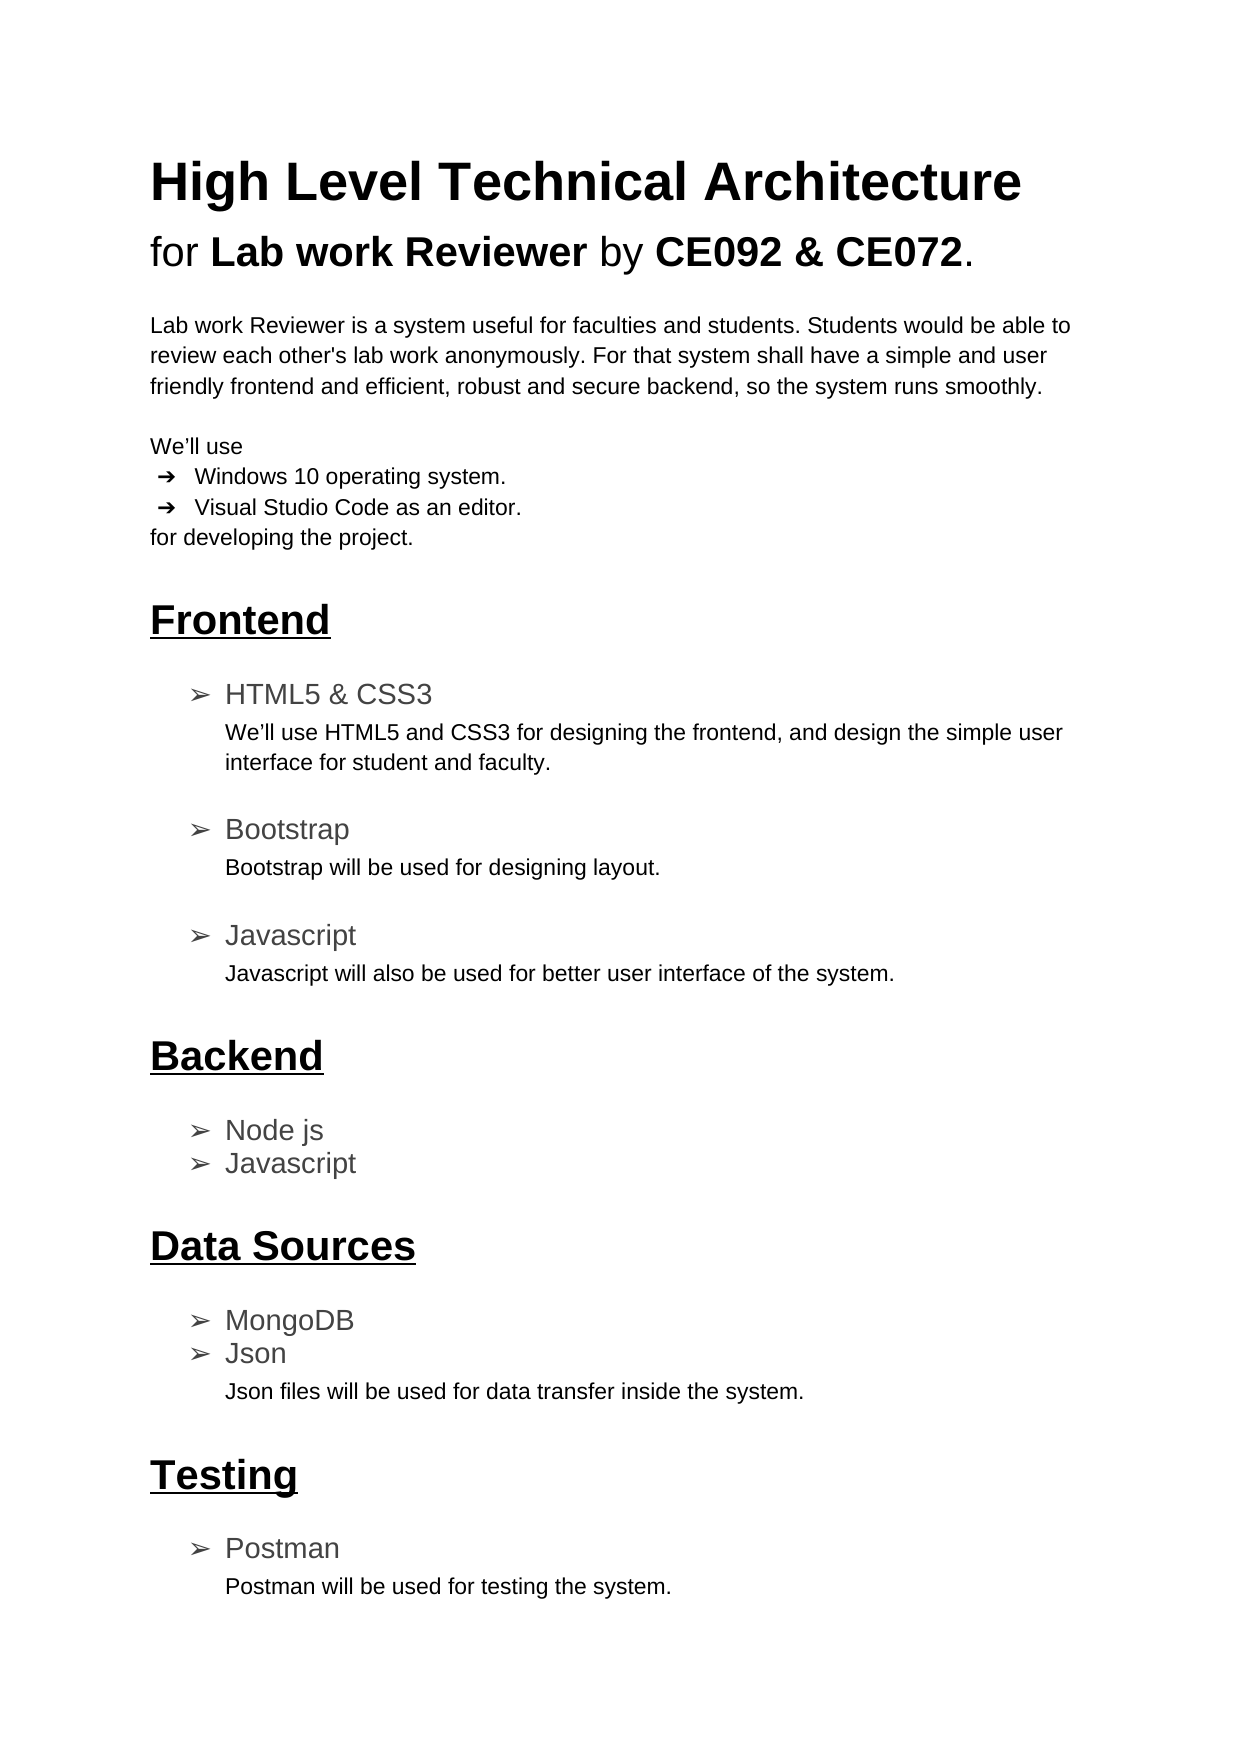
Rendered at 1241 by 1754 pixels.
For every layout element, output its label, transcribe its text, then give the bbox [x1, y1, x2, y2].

subtitle Javascript [187, 1146, 1090, 1180]
subtitle Frontend [150, 596, 1090, 643]
text Lab work Reviewer is a system useful for faculties and students. Students would be able to review each other's lab work anonymously. For that system shall have a simple and user friendly frontend and efficient, robust and secure backend, so the system runs smoothly. [150, 312, 1090, 399]
subtitle Data Sources [150, 1222, 1090, 1269]
subtitle Node js [187, 1113, 1090, 1146]
list Windows 10 operating system. [157, 463, 1090, 489]
subtitle MongoDB [187, 1303, 1090, 1336]
text We’ll use HTML5 and CSS3 for designing the frontend, and design the simple user interface for student and faculty. [225, 719, 1090, 775]
text Postman will be used for testing the system. [225, 1573, 1090, 1599]
subtitle Javascript [187, 918, 1090, 951]
list Visual Studio Code as an editor. [157, 493, 1090, 520]
title for Lab work Reviewer by CE092 & CE072. [150, 228, 1090, 276]
subtitle Bootstrap [187, 812, 1090, 846]
text We’ll use [150, 433, 1090, 459]
title High Level Technical Architecture [150, 150, 1090, 212]
text Javascript will also be used for better user interface of the system. [225, 960, 1090, 986]
text Json files will be used for data transfer inside the system. [225, 1378, 1090, 1404]
subtitle Postman [187, 1531, 1090, 1565]
text for developing the project. [150, 524, 1090, 550]
subtitle HTML5 & CSS3 [187, 677, 1090, 710]
text Bootstrap will be used for designing layout. [225, 854, 1090, 881]
subtitle Json [187, 1336, 1090, 1370]
subtitle Testing [150, 1450, 1090, 1498]
subtitle Backend [150, 1032, 1090, 1079]
